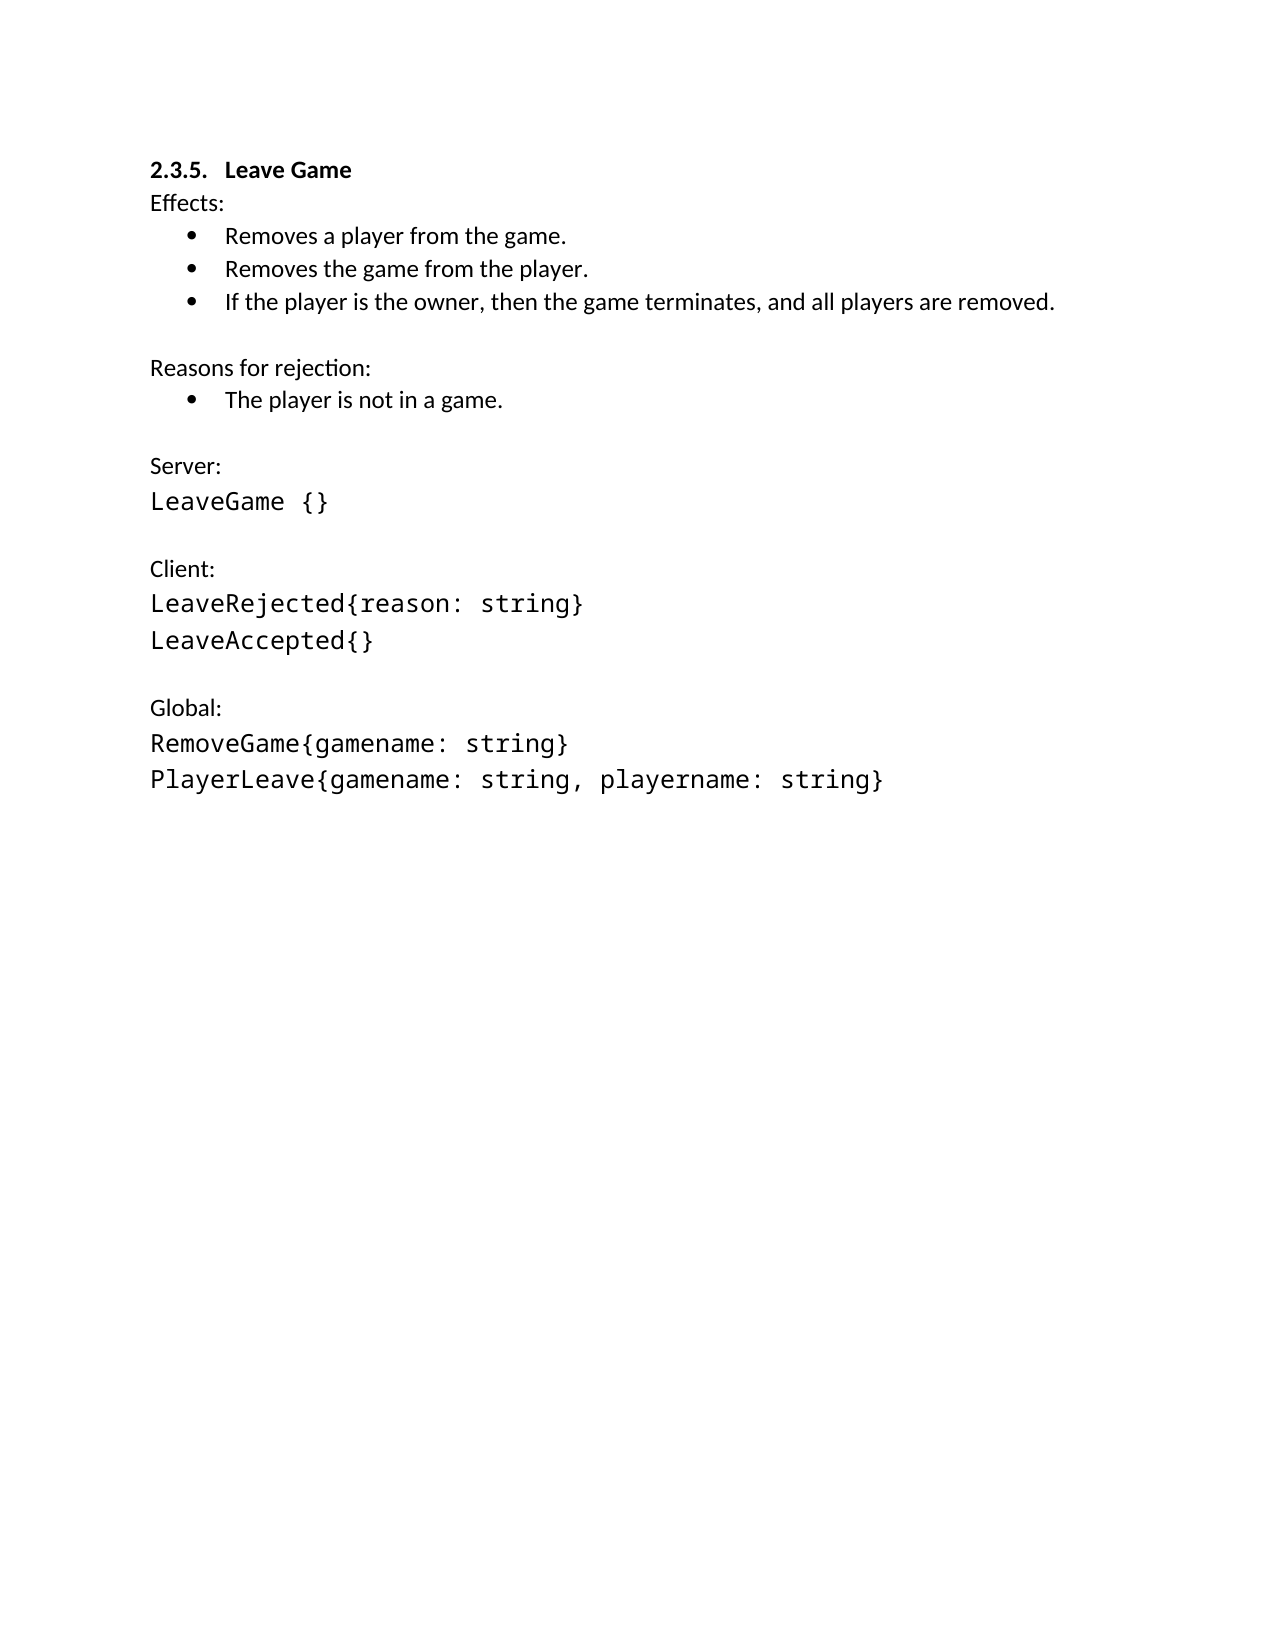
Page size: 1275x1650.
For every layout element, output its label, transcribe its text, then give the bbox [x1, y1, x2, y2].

list If the player is the owner, then the game terminates, and all players are removed. [187, 286, 1125, 316]
text LeaveGame {} [150, 483, 1125, 517]
text LeaveAccepted{} [150, 623, 1125, 657]
list The player is not in a game. [187, 384, 1125, 415]
list Removes the game from the player. [187, 253, 1125, 283]
text Reasons for rejection: [150, 352, 1125, 382]
text Client: [150, 553, 1125, 583]
text Server: [150, 450, 1125, 481]
text PlayerLeave{gamename: string, playername: string} [150, 762, 1125, 796]
text Global: [150, 692, 1125, 723]
subtitle Leave Game [150, 154, 1125, 185]
text LeaveRejected{reason: string} [150, 586, 1125, 620]
list Removes a player from the game. [187, 220, 1125, 251]
text Effects: [150, 187, 1125, 218]
text RemoveGame{gamename: string} [150, 725, 1125, 759]
